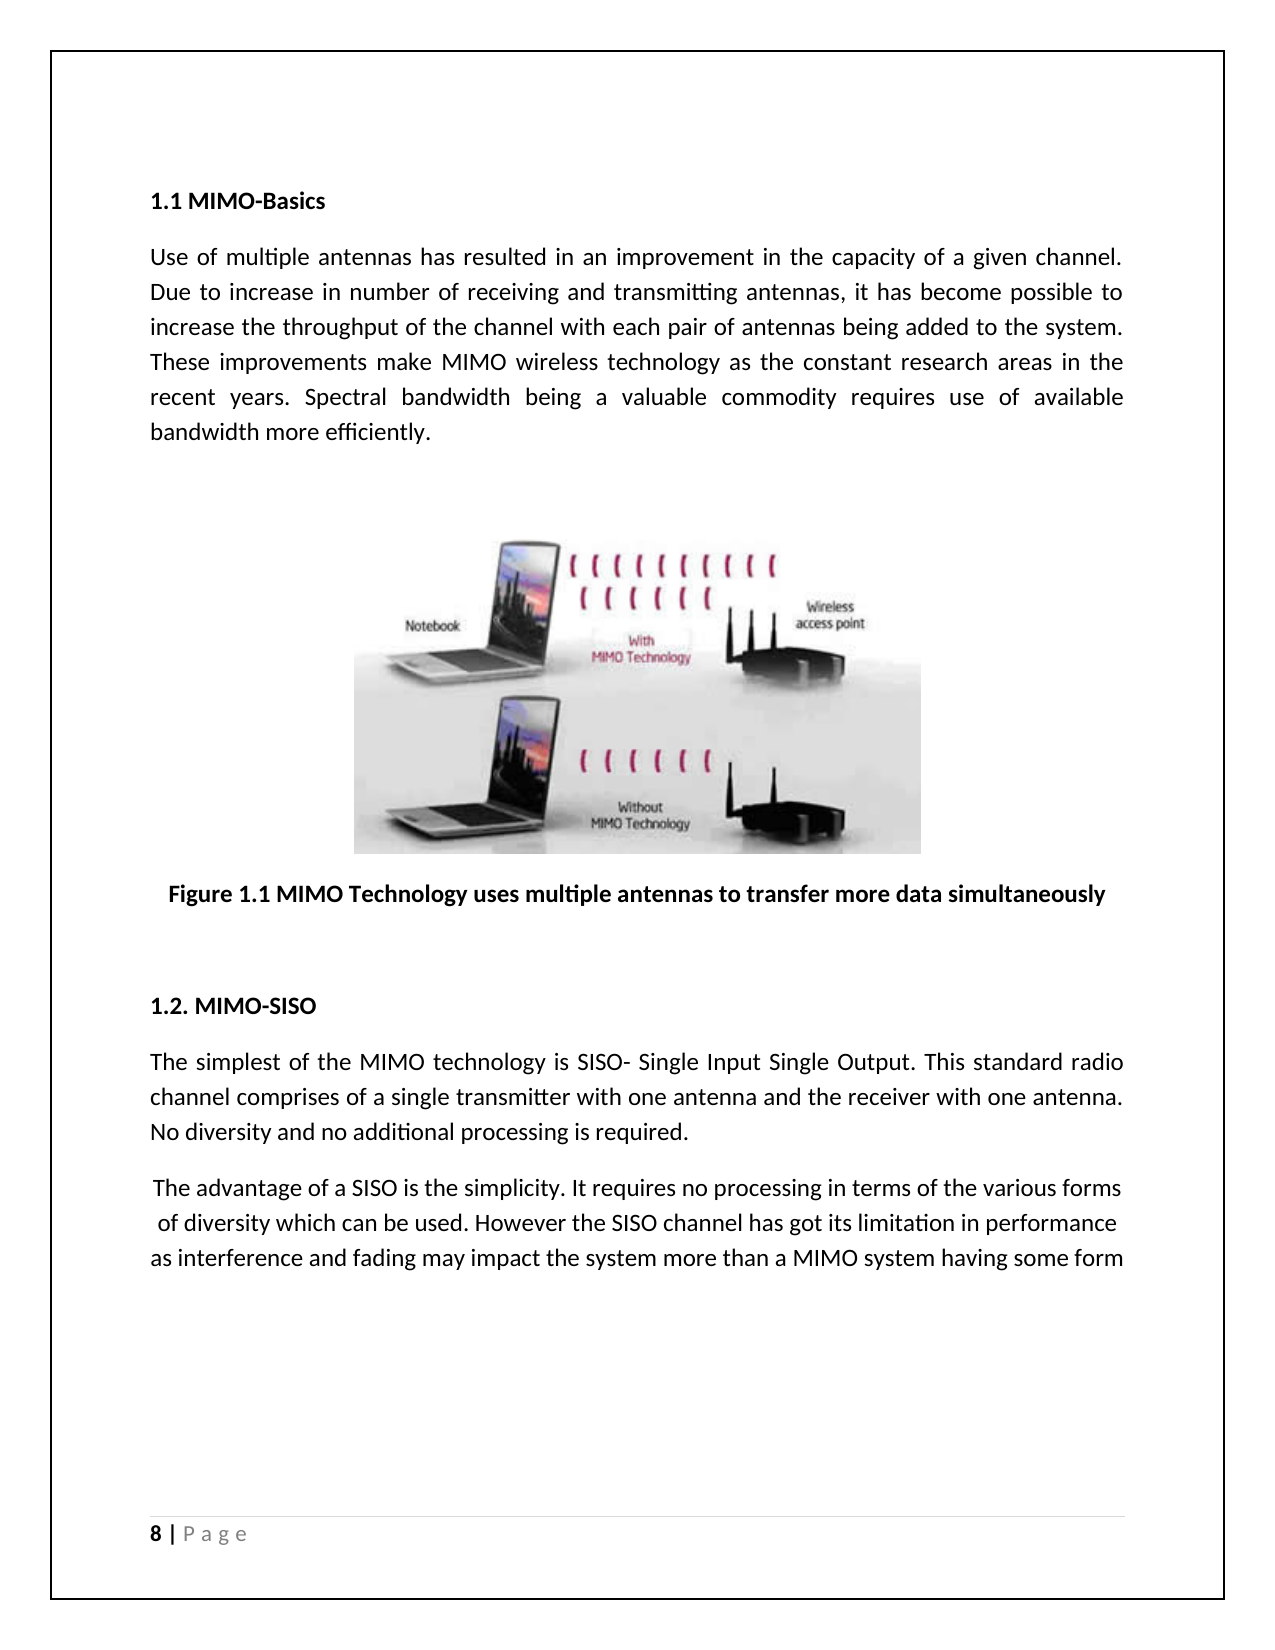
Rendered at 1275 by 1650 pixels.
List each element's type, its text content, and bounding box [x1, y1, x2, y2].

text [150, 1172, 1125, 1272]
text The simplest of the MIMO technology is SISO- Single Input Single Output. This standard radio channel comprises of a single transmitter with one antenna and the receiver with one antenna. No diversity and no additional processing is required. [150, 1046, 1125, 1147]
text 1.1 MIMO-Basics [150, 150, 1125, 216]
text Figure 1.1 MIMO Technology uses multiple antennas to transfer more data simultaneously [150, 879, 1125, 909]
text 1.2. MIMO-SISO [150, 990, 1125, 1021]
text Use of multiple antennas has resulted in an improvement in the capacity of a given channel. Due to increase in number of receiving and transmitting antennas, it has become possible to increase the throughput of the channel with each pair of antennas being added to the system. These improvements make MIMO wireless technology as the constant research areas in the recent years. Spectral bandwidth being a valuable commodity requires use of available bandwidth more efficiently. [150, 241, 1125, 446]
